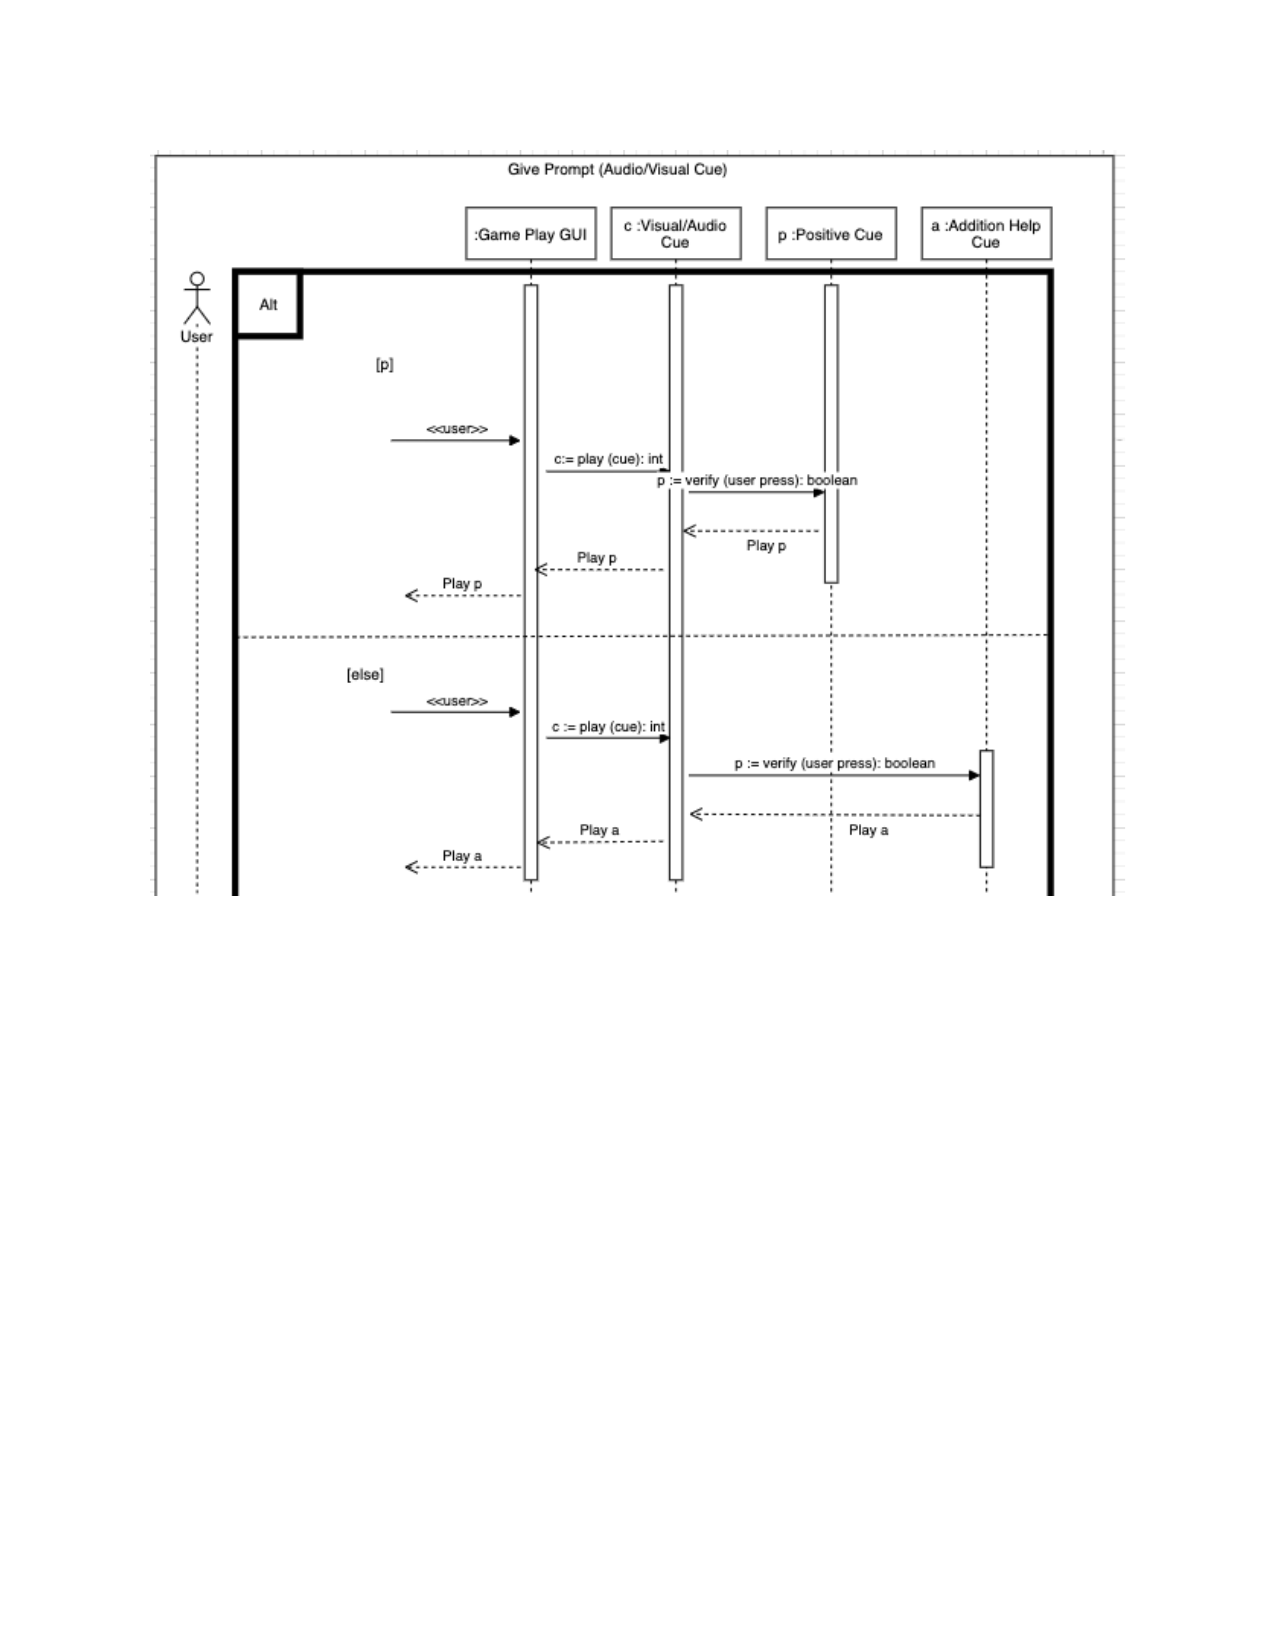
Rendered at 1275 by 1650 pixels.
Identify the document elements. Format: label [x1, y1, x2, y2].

picture [150, 150, 1125, 896]
